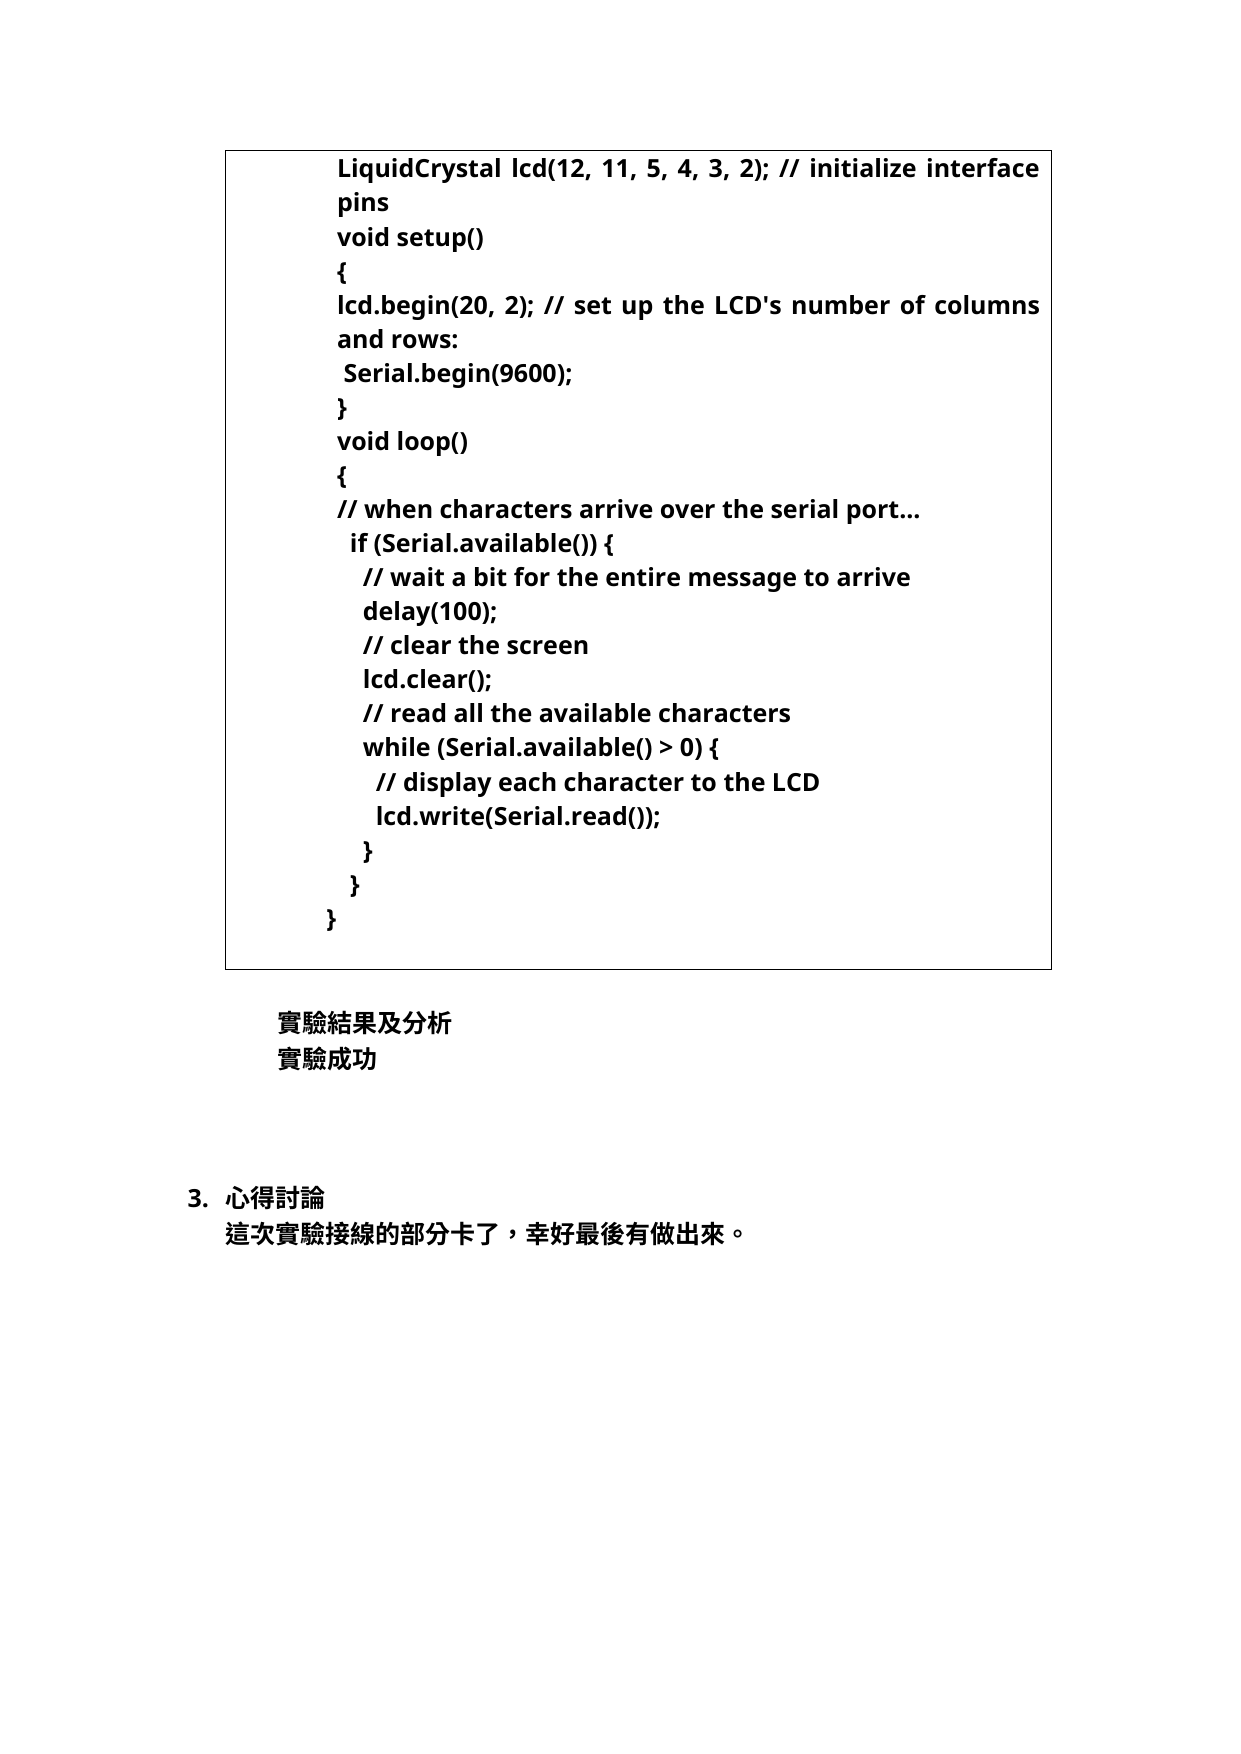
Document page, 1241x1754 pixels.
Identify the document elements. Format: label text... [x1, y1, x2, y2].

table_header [226, 151, 1051, 968]
text 實驗成功 [225, 1040, 1053, 1076]
text 實驗結果及分析 [225, 1004, 1053, 1040]
text 這次實驗接線的部分卡了，幸好最後有做出來。 [225, 1214, 1053, 1251]
list 心得討論 [187, 1178, 1053, 1214]
